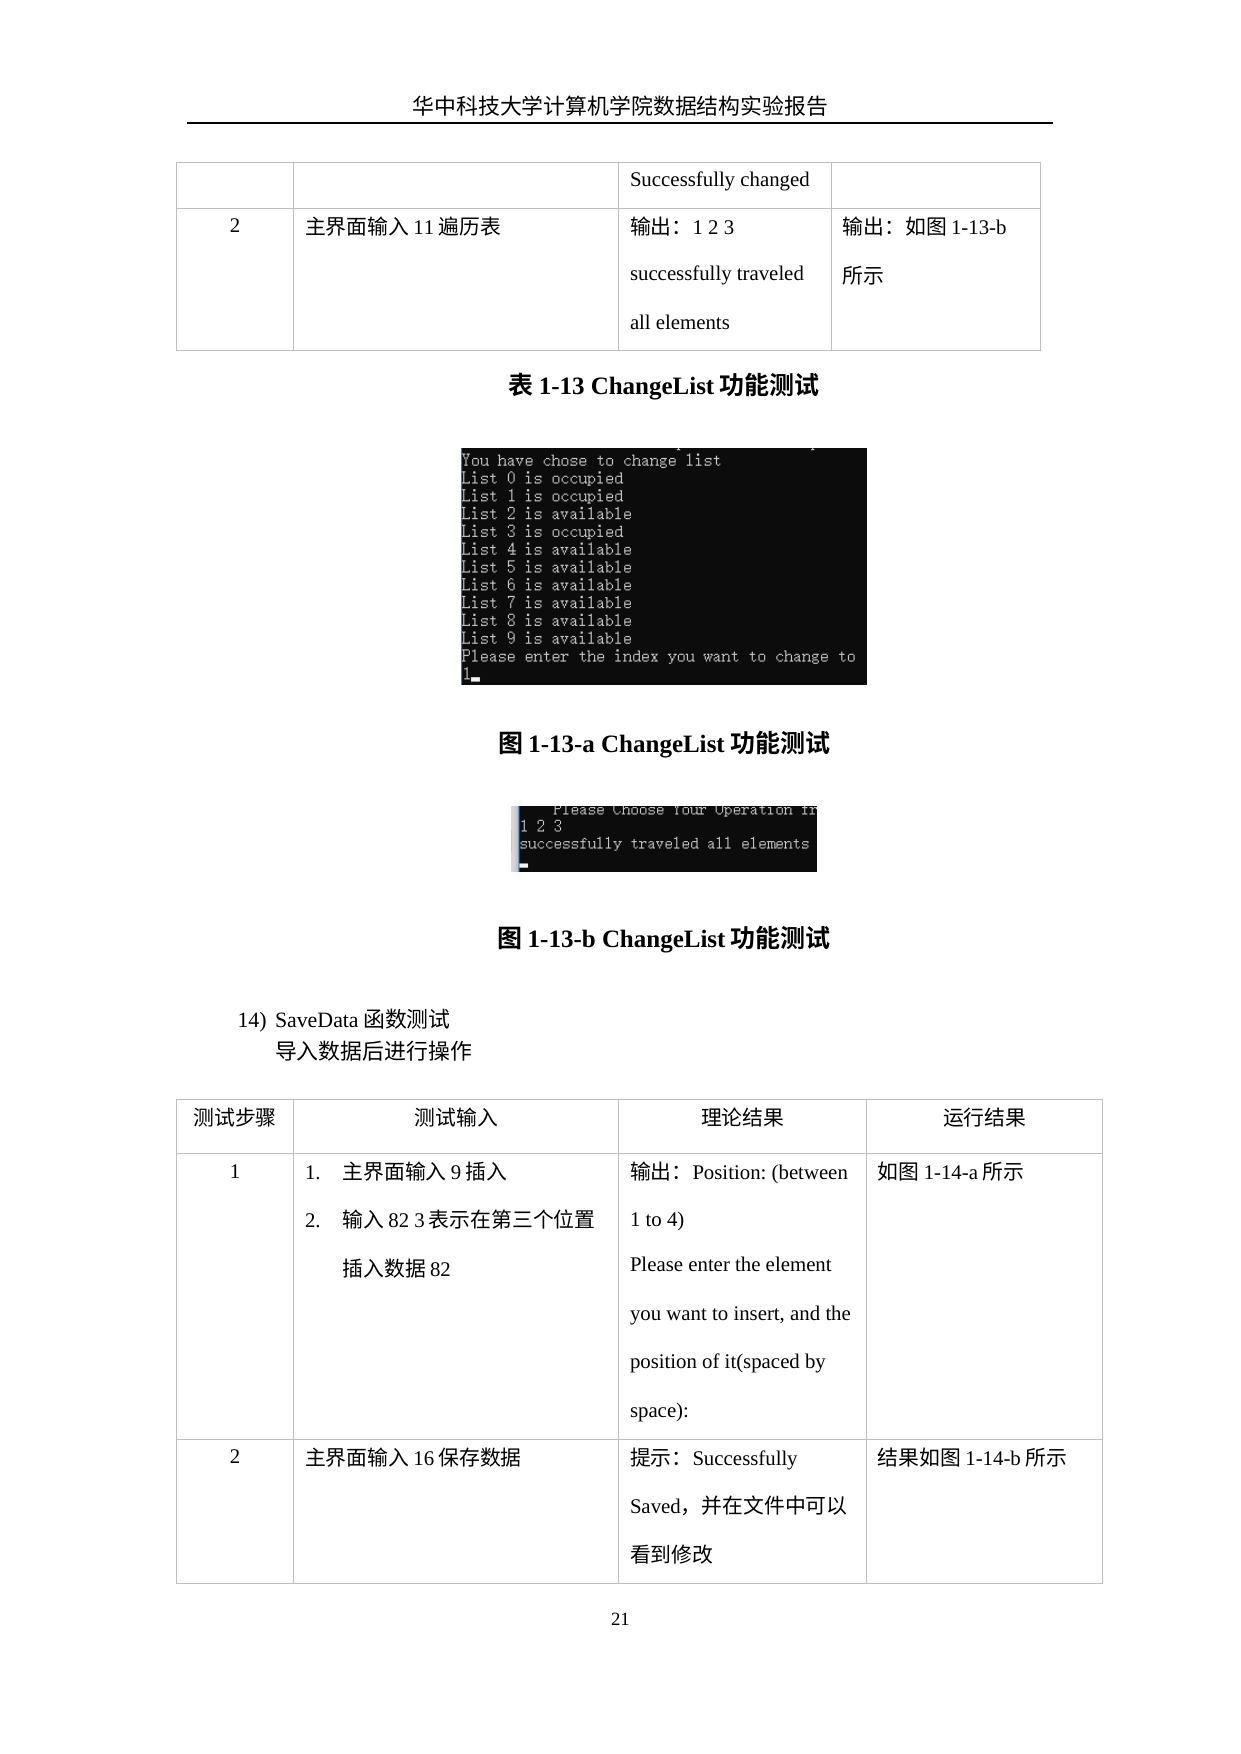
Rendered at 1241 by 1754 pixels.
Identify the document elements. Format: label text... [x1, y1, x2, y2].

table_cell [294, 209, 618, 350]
picture [461, 448, 867, 685]
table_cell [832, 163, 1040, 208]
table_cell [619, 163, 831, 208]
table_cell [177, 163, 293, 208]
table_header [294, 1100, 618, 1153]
text 导入数据后进行操作 [275, 1034, 1053, 1066]
text 图1-13-a ChangeList功能测试 [275, 709, 1053, 774]
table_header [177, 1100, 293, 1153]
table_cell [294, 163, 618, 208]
text 表1-13 ChangeList功能测试 [275, 351, 1053, 416]
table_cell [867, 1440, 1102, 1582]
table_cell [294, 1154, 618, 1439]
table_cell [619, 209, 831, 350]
list SaveData函数测试 [237, 1001, 1053, 1034]
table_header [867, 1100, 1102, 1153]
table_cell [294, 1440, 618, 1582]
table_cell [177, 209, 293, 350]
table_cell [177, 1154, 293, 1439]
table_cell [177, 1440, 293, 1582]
text 图1-13-b ChangeList功能测试 [275, 904, 1053, 969]
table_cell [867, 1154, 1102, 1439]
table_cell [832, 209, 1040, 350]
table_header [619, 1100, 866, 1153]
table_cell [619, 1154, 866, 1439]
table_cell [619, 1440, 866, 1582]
picture [511, 806, 817, 872]
